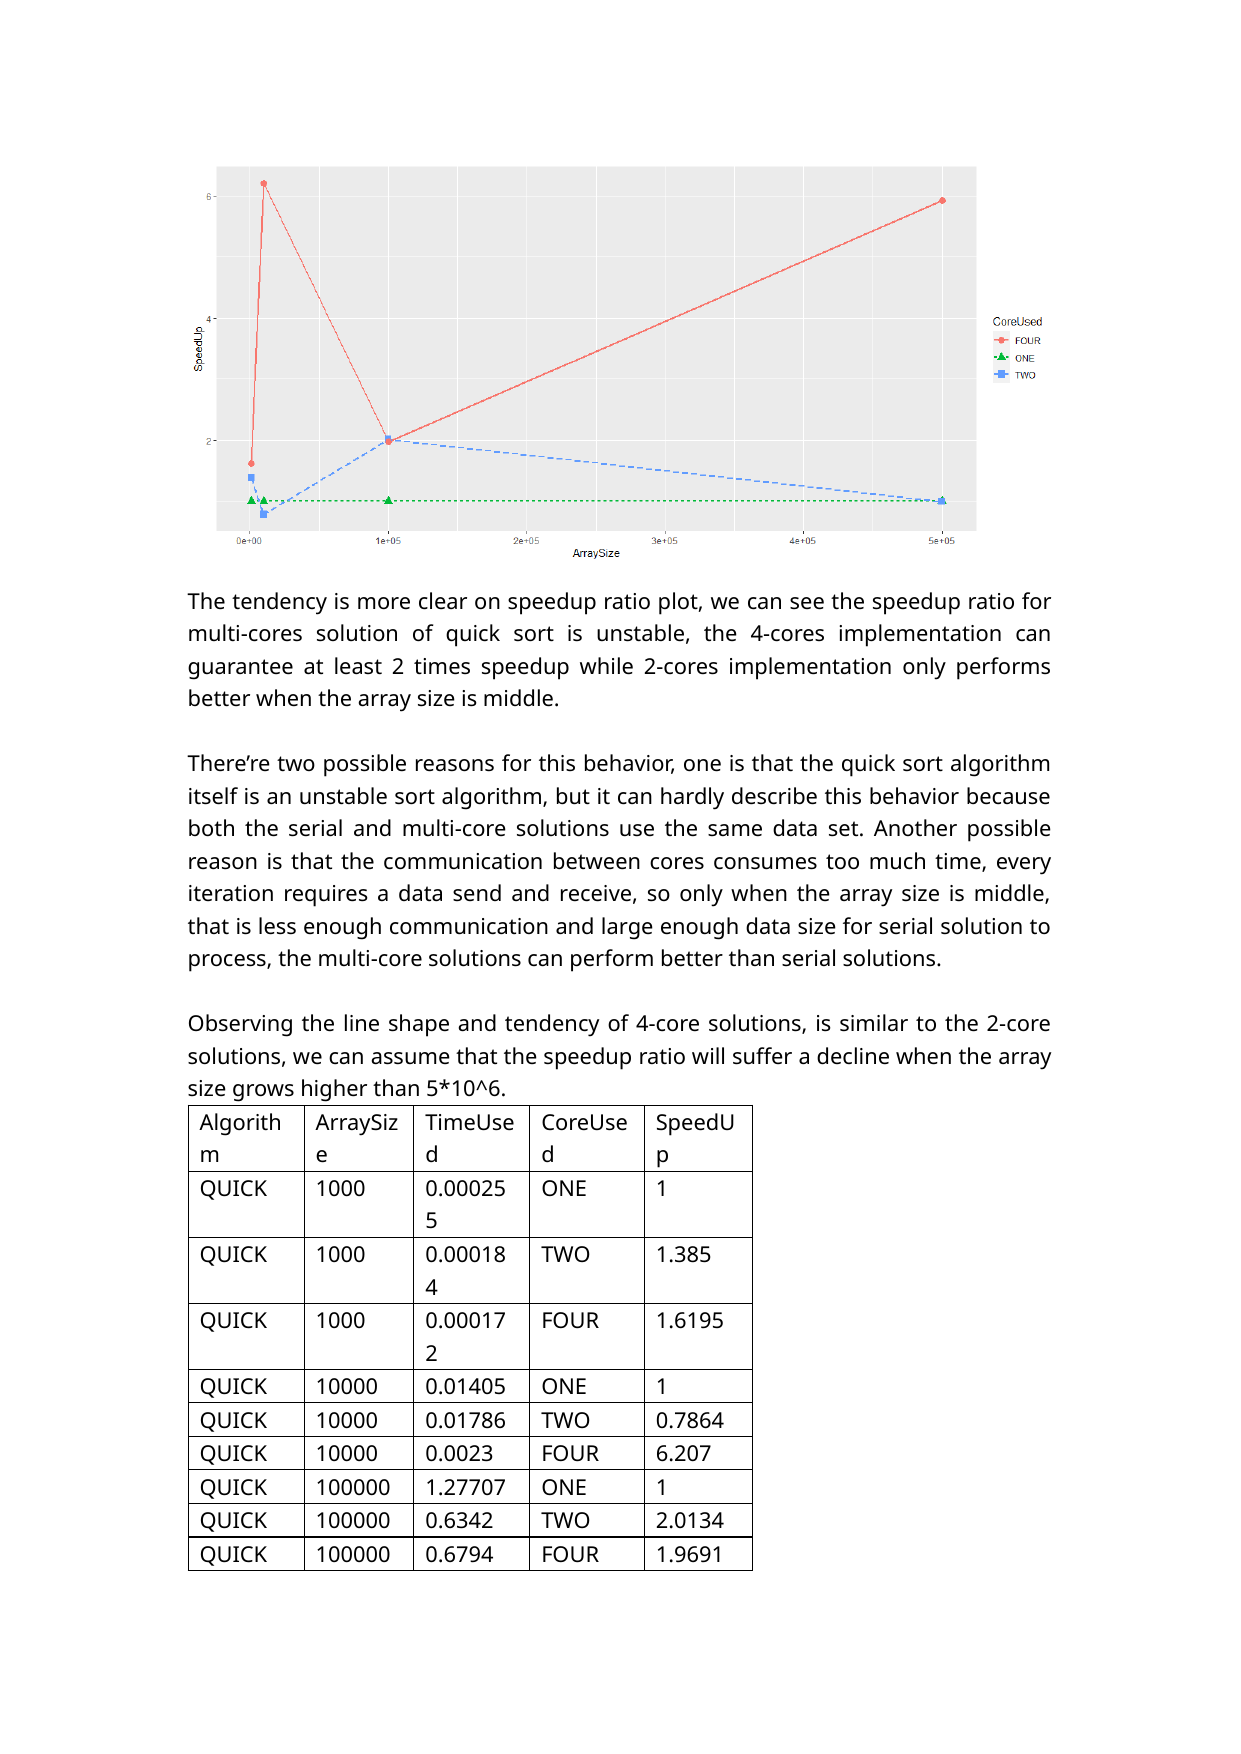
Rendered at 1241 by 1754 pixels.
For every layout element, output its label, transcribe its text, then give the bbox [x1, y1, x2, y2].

table_cell QUICK [189, 1172, 304, 1237]
picture [187, 162, 1053, 564]
table_cell 0.0023 [414, 1437, 529, 1469]
table_cell 1.27707 [414, 1470, 529, 1503]
table_cell FOUR [530, 1304, 644, 1369]
table_cell ONE [530, 1470, 644, 1503]
table_header SpeedUp [645, 1106, 752, 1171]
table_cell QUICK [189, 1538, 304, 1570]
table_cell 1 [645, 1370, 752, 1402]
table_cell ONE [530, 1172, 644, 1237]
table_cell 10000 [305, 1370, 413, 1402]
table_cell 1 [645, 1470, 752, 1503]
table_cell QUICK [189, 1403, 304, 1436]
table_cell 0.6342 [414, 1504, 529, 1536]
table_cell 6.207 [645, 1437, 752, 1469]
table_cell 1.385 [645, 1238, 752, 1303]
table_cell QUICK [189, 1470, 304, 1503]
table_cell 1.9691 [645, 1538, 752, 1570]
table_cell 10000 [305, 1403, 413, 1436]
table_cell TWO [530, 1403, 644, 1436]
table_header Algorithm [189, 1106, 304, 1171]
table_cell QUICK [189, 1504, 304, 1536]
table_cell FOUR [530, 1538, 644, 1570]
table_cell 1000 [305, 1172, 413, 1237]
table_cell QUICK [189, 1370, 304, 1402]
table_cell ONE [530, 1370, 644, 1402]
table_header TimeUsed [414, 1106, 529, 1171]
table_cell 10000 [305, 1437, 413, 1469]
table_cell 100000 [305, 1504, 413, 1536]
table_cell 0.000184 [414, 1238, 529, 1303]
table_cell 0.000172 [414, 1304, 529, 1369]
table_cell TWO [530, 1504, 644, 1536]
table_cell 0.01786 [414, 1403, 529, 1436]
table_cell 100000 [305, 1538, 413, 1570]
table_cell QUICK [189, 1437, 304, 1469]
table_cell FOUR [530, 1437, 644, 1469]
table_header CoreUsed [530, 1106, 644, 1171]
table_cell QUICK [189, 1238, 304, 1303]
table_header ArraySize [305, 1106, 413, 1171]
table_cell 0.7864 [645, 1403, 752, 1436]
table_cell 1000 [305, 1238, 413, 1303]
text There’re two possible reasons for this behavior, one is that the quick sort algorithm itself is an unstable sort algorithm, but it can hardly describe this behavior because both the serial and multi-core solutions use the same data set. Another possible reason is that the communication between cores consumes too much time, every iteration requires a data send and receive, so only when the array size is middle, that is less enough communication and large enough data size for serial solution to process, the multi-core solutions can perform better than serial solutions. [187, 747, 1053, 974]
table_cell TWO [530, 1238, 644, 1303]
table_cell 1000 [305, 1304, 413, 1369]
table_cell 1 [645, 1172, 752, 1237]
table_cell 2.0134 [645, 1504, 752, 1536]
text The tendency is more clear on speedup ratio plot, we can see the speedup ratio for multi-cores solution of quick sort is unstable, the 4-cores implementation can guarantee at least 2 times speedup while 2-cores implementation only performs better when the array size is middle. [187, 584, 1053, 714]
table_cell 1.6195 [645, 1304, 752, 1369]
table_cell 0.01405 [414, 1370, 529, 1402]
table_cell 0.6794 [414, 1538, 529, 1570]
table_cell QUICK [189, 1304, 304, 1369]
table_cell 100000 [305, 1470, 413, 1503]
table_cell 0.000255 [414, 1172, 529, 1237]
text Observing the line shape and tendency of 4-core solutions, is similar to the 2-core solutions, we can assume that the speedup ratio will suffer a decline when the array size grows higher than 5*10^6. [187, 1007, 1053, 1104]
